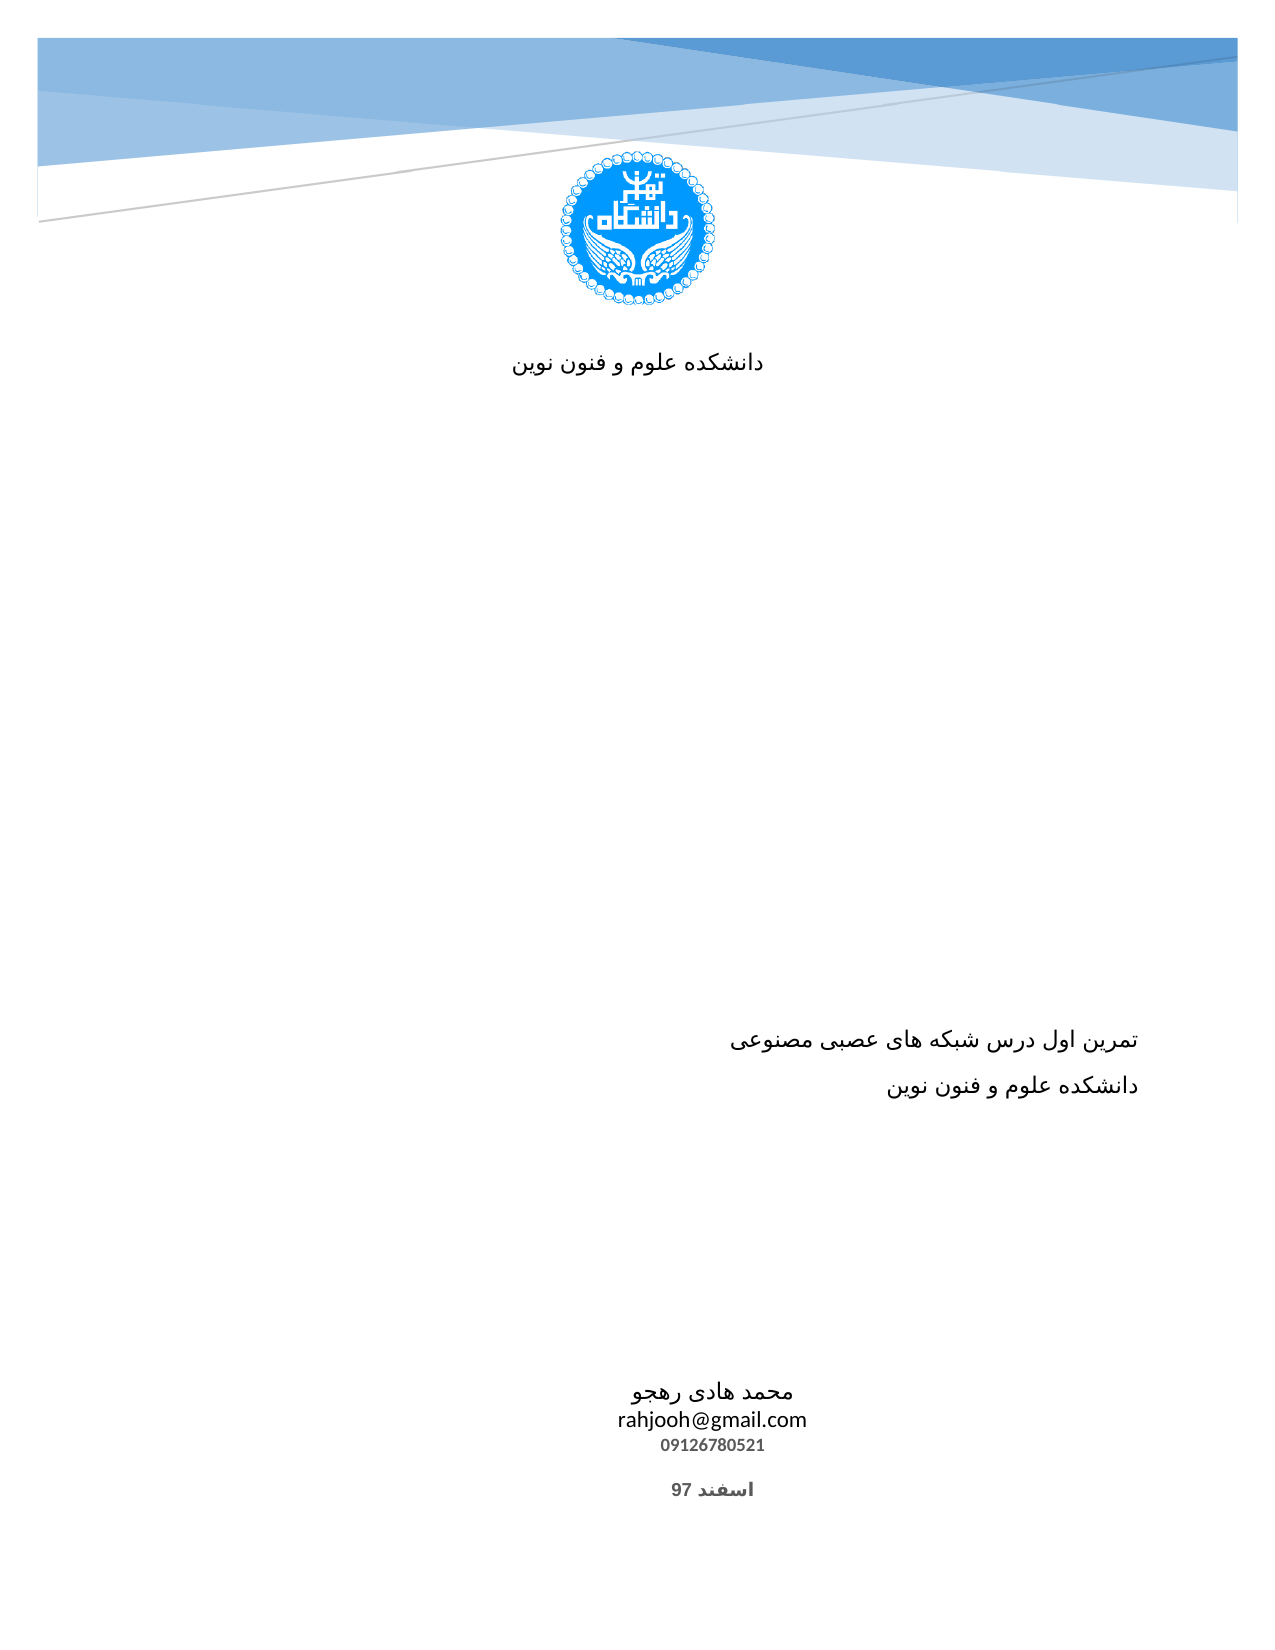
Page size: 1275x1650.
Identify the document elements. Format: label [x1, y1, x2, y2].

picture [37, 37, 1238, 303]
